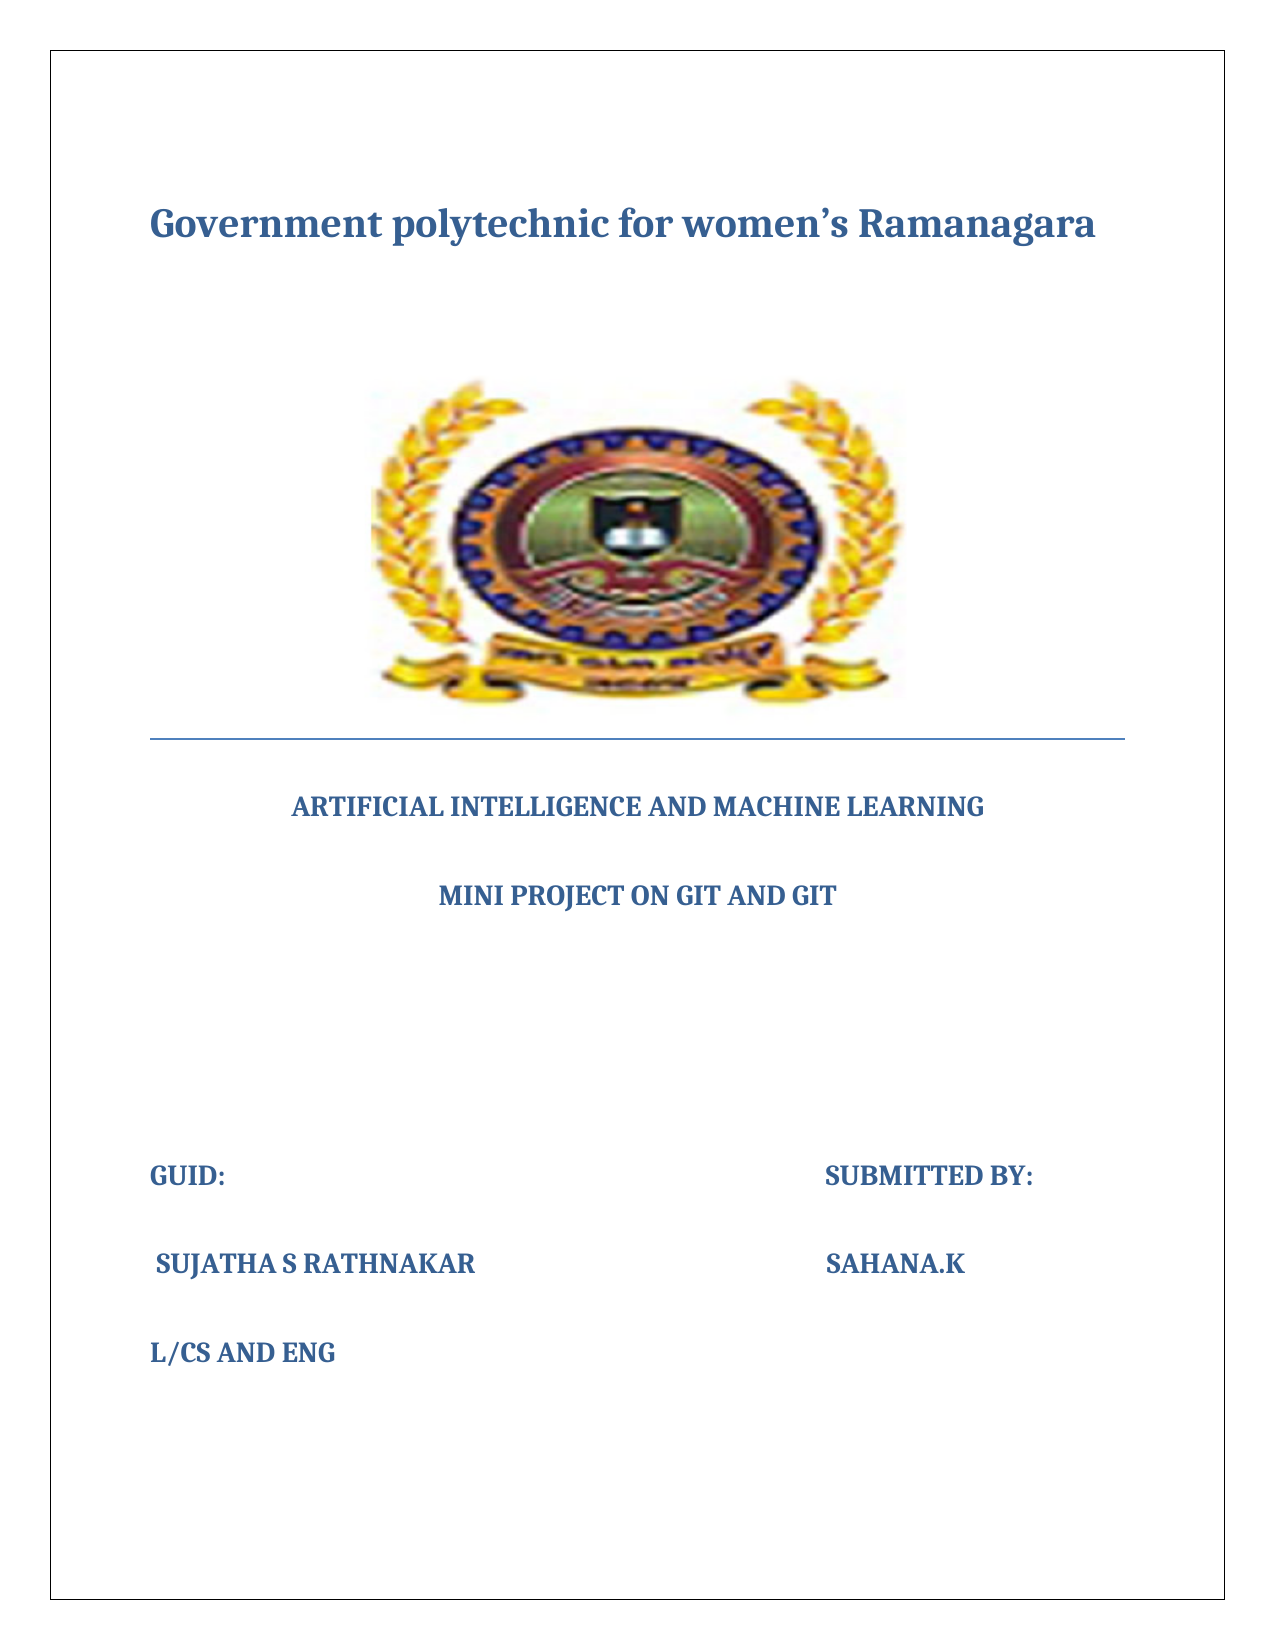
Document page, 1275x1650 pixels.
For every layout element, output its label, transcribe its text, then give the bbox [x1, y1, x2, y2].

subtitle GUID: SUBMITTED BY: [150, 1159, 1125, 1192]
picture [181, 398, 1117, 703]
subtitle SUJATHA S RATHNAKAR SAHANA.K [150, 1247, 1125, 1281]
subtitle L/CS AND ENG [150, 1336, 1125, 1369]
subtitle MINI PROJECT ON GIT AND GIT [150, 879, 1125, 912]
subtitle ARTIFICIAL INTELLIGENCE AND MACHINE LEARNING [150, 790, 1125, 824]
subtitle Government polytechnic for women’s Ramanagara [150, 200, 1125, 248]
